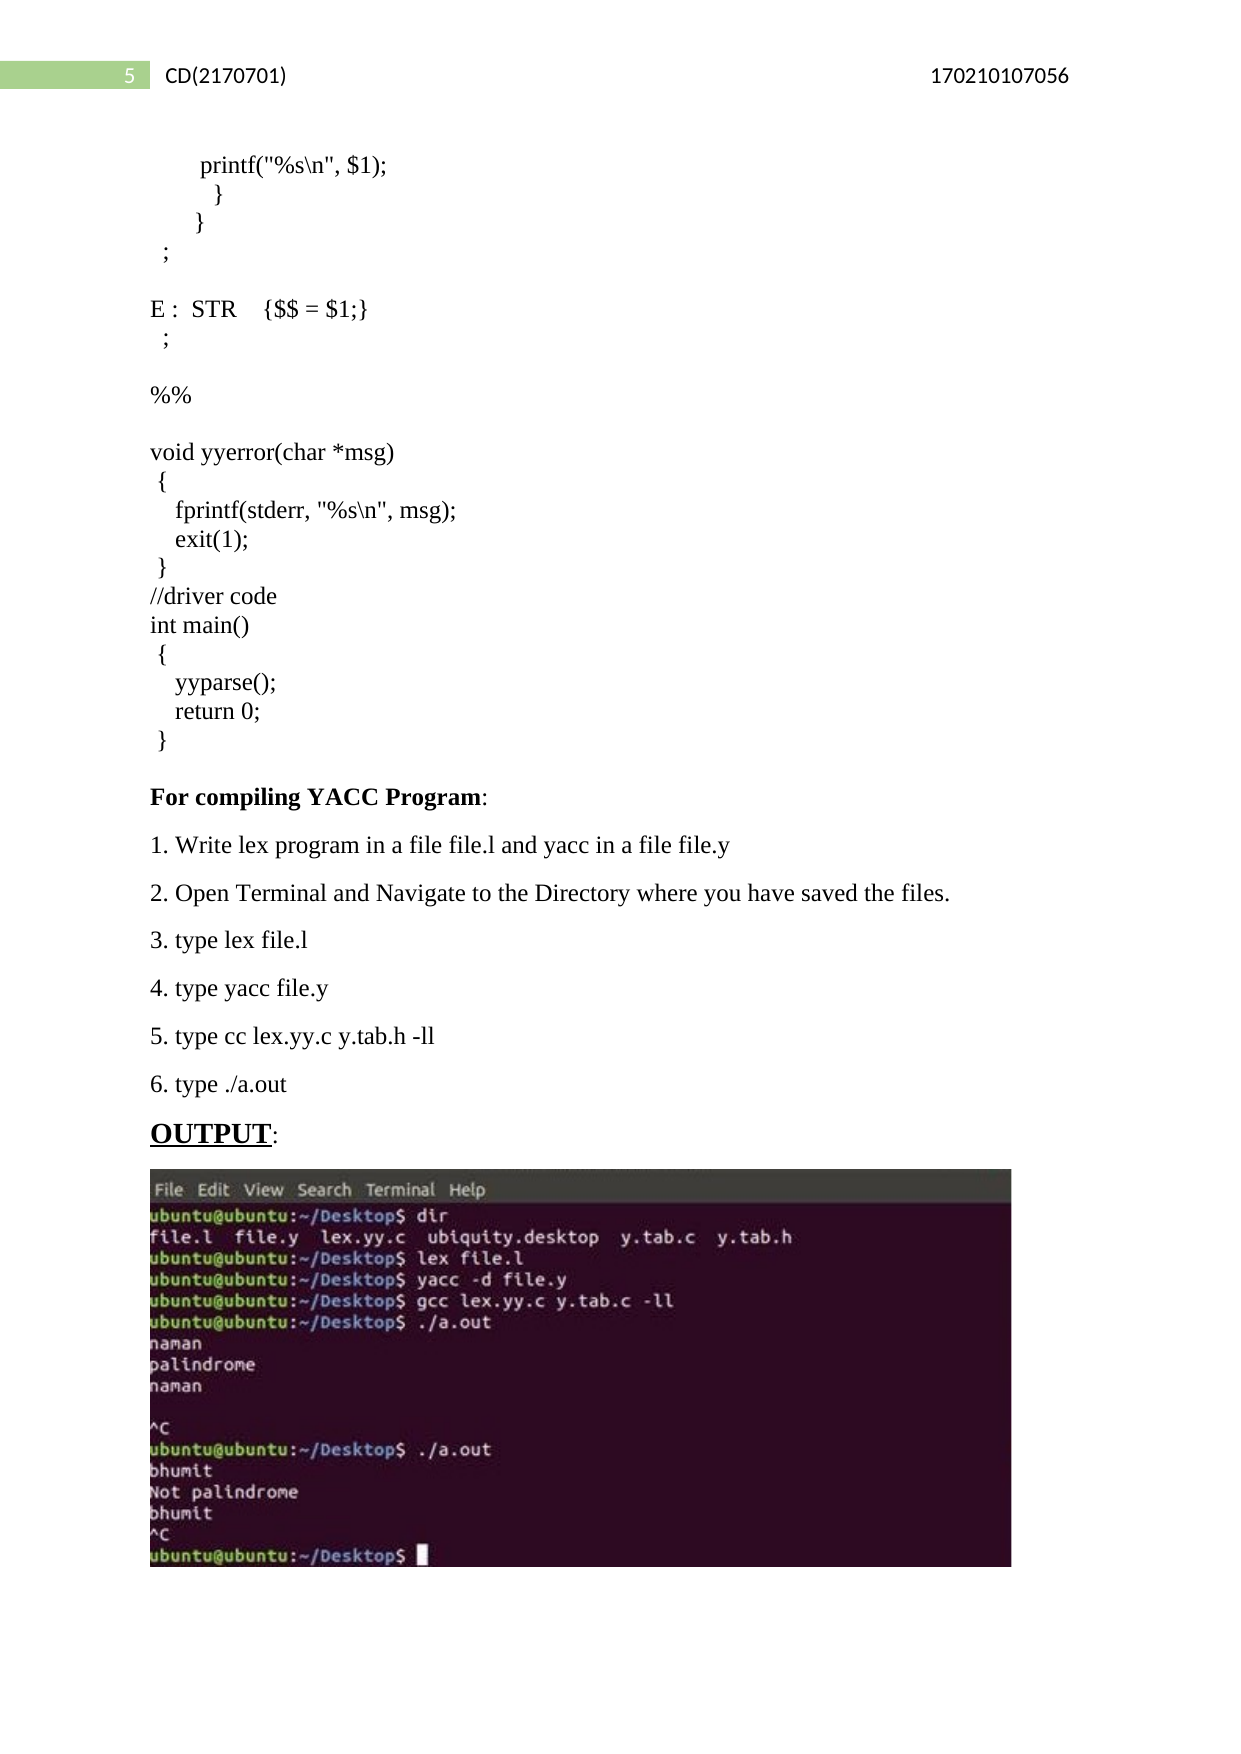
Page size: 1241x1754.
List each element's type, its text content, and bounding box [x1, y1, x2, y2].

text } [150, 552, 1090, 581]
text %% [150, 380, 1090, 409]
text int main() [150, 610, 1090, 639]
text For compiling YACC Program: [150, 782, 1090, 811]
text OUTPUT: [150, 1116, 1090, 1150]
text { [150, 466, 1090, 495]
text } [150, 179, 1090, 207]
text 4. type yacc file.y [150, 973, 1090, 1002]
text printf("%s\n", $1); [150, 150, 1090, 179]
text 3. type lex file.l [150, 926, 1090, 954]
text } [150, 725, 1090, 754]
text 1. Write lex program in a file file.l and yacc in a file file.y [150, 830, 1090, 859]
picture [150, 1169, 1012, 1567]
text E : STR {$$ = $1;} [150, 294, 1090, 322]
text yyparse(); [150, 667, 1090, 696]
text fprintf(stderr, "%s\n", msg); [150, 495, 1090, 524]
text //driver code [150, 581, 1090, 610]
text 2. Open Terminal and Navigate to the Directory where you have saved the files. [150, 878, 1090, 907]
text { [150, 639, 1090, 667]
text } [150, 207, 1090, 236]
text 5. type cc lex.yy.c y.tab.h -ll [150, 1021, 1090, 1050]
text exit(1); [150, 524, 1090, 552]
text return 0; [150, 696, 1090, 725]
text 6. type ./a.out [150, 1069, 1090, 1097]
text ; [150, 322, 1090, 351]
text ; [150, 236, 1090, 265]
text void yyerror(char *msg) [150, 437, 1090, 466]
